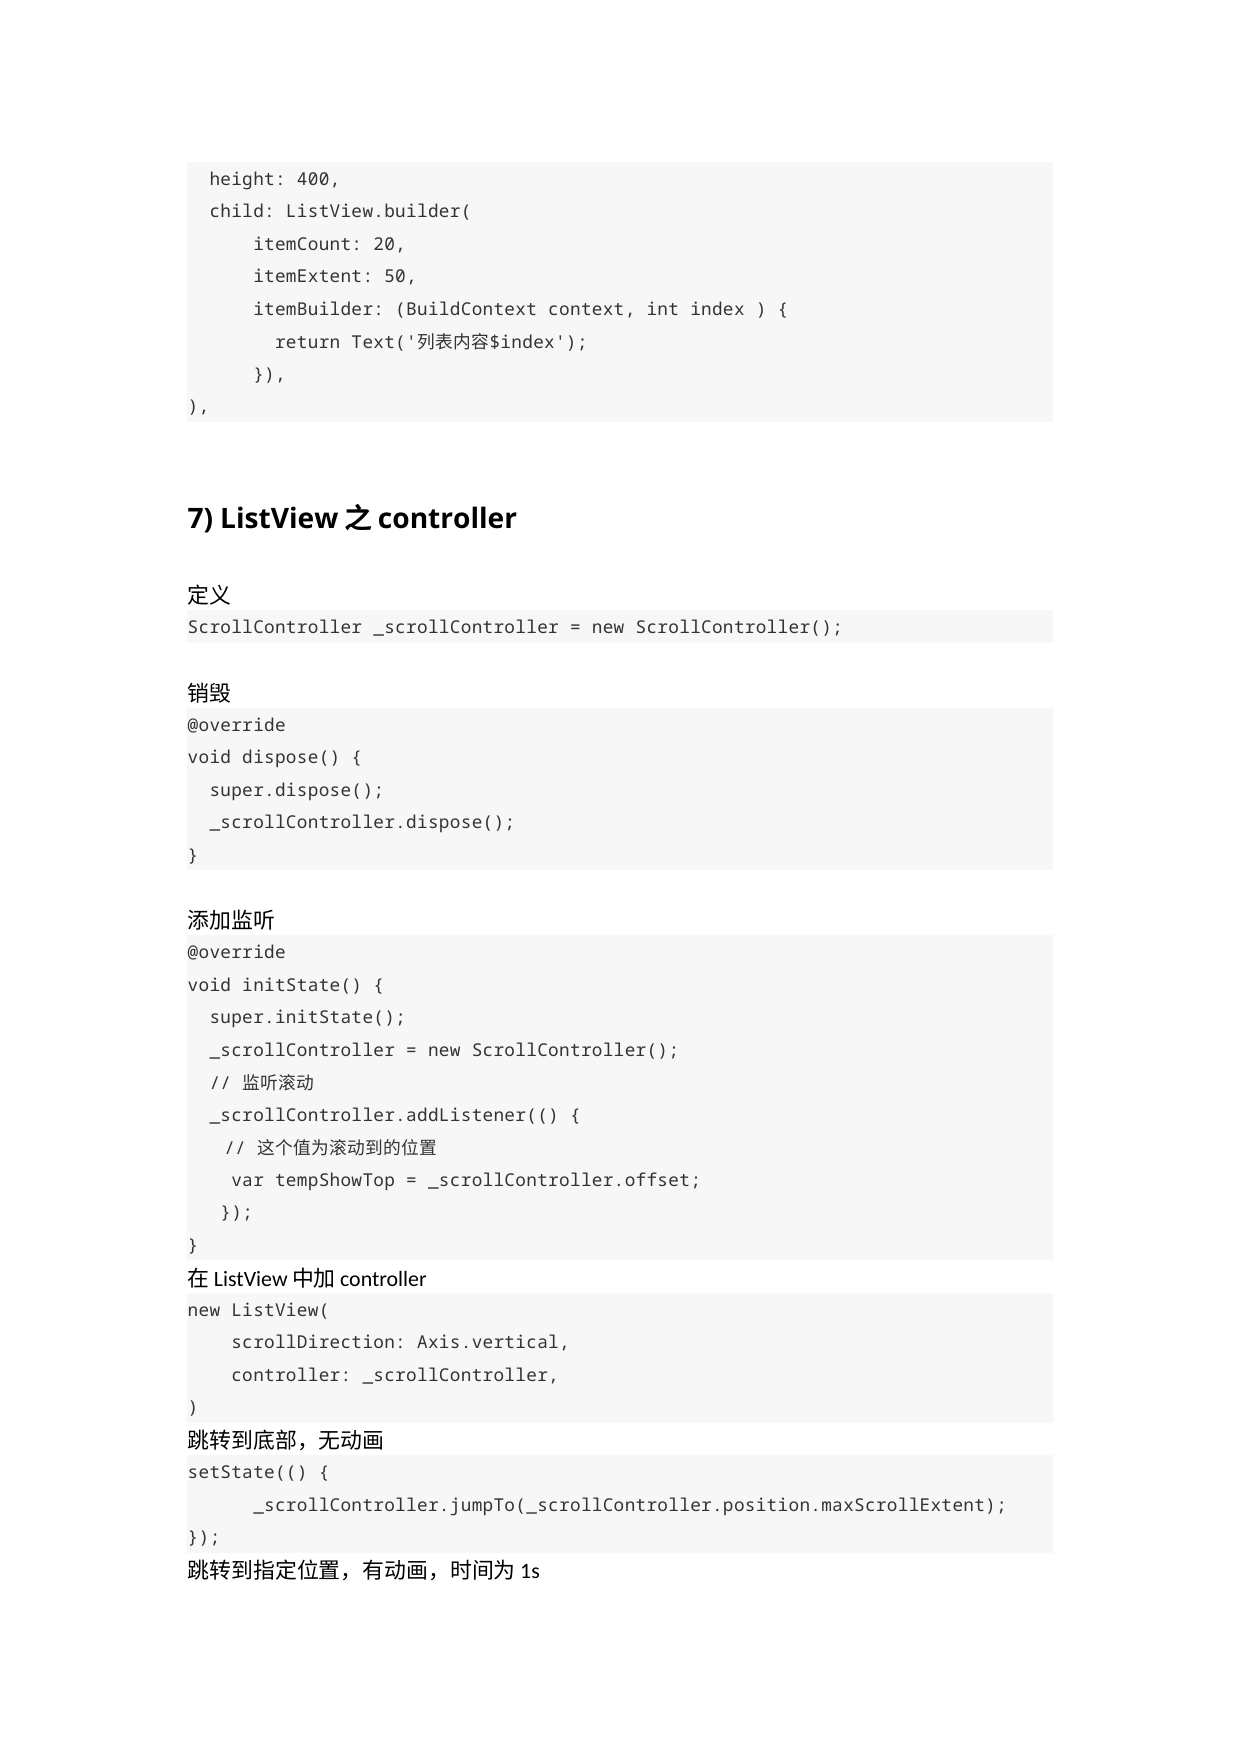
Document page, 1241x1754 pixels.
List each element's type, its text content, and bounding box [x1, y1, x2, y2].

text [187, 162, 1053, 422]
text @override void dispose() { super.dispose(); _scrollController.dispose(); } [187, 708, 1053, 870]
text ) [187, 1390, 1053, 1423]
text @override void initState() { super.initState(); _scrollController = new ScrollController(); // 监听滚动 _scrollController.addListener(() { [187, 935, 1053, 1130]
text 销毁 [187, 675, 1053, 708]
text 在ListView中加controller [187, 1260, 1053, 1293]
text 定义 [187, 578, 1053, 610]
text 跳转到指定位置，有动画，时间为1s [187, 1553, 1053, 1585]
text setState(() { _scrollController.jumpTo(_scrollController.position.maxScrollExtent); }); [187, 1455, 1053, 1553]
text ScrollController _scrollController = new ScrollController(); [187, 610, 1053, 643]
text 跳转到底部，无动画 [187, 1423, 1053, 1455]
text new ListView( scrollDirection: Axis.vertical, controller: _scrollController, [187, 1293, 1053, 1390]
subtitle ListView之controller [187, 484, 1053, 549]
text // 这个值为滚动到的位置 var tempShowTop = _scrollController.offset; }); } [187, 1130, 1053, 1260]
text 添加监听 [187, 903, 1053, 935]
